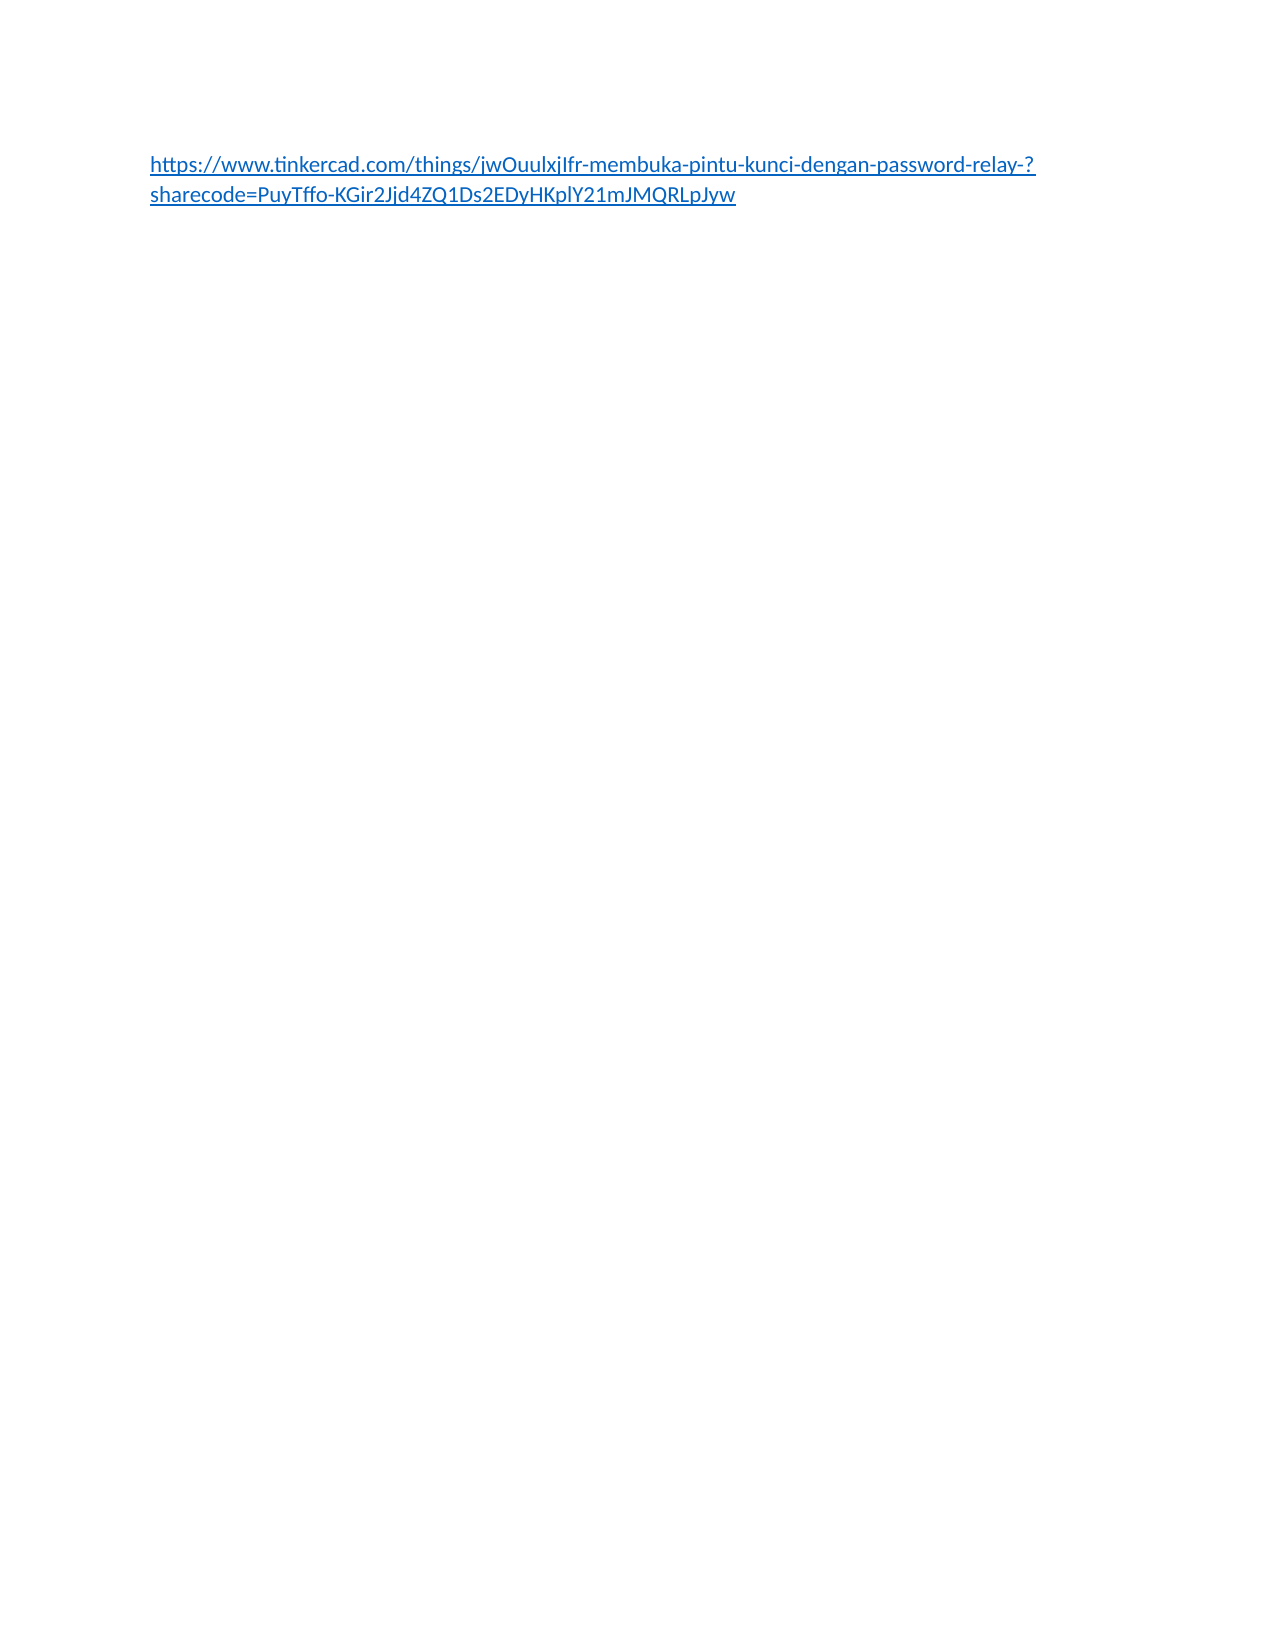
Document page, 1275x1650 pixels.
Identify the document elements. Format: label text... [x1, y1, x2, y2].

text https://www.tinkercad.com/things/jwOuulxjIfr-membuka-pintu-kunci-dengan-password-relay-?sharecode=PuyTffo-KGir2Jjd4ZQ1Ds2EDyHKplY21mJMQRLpJyw [150, 150, 1125, 208]
